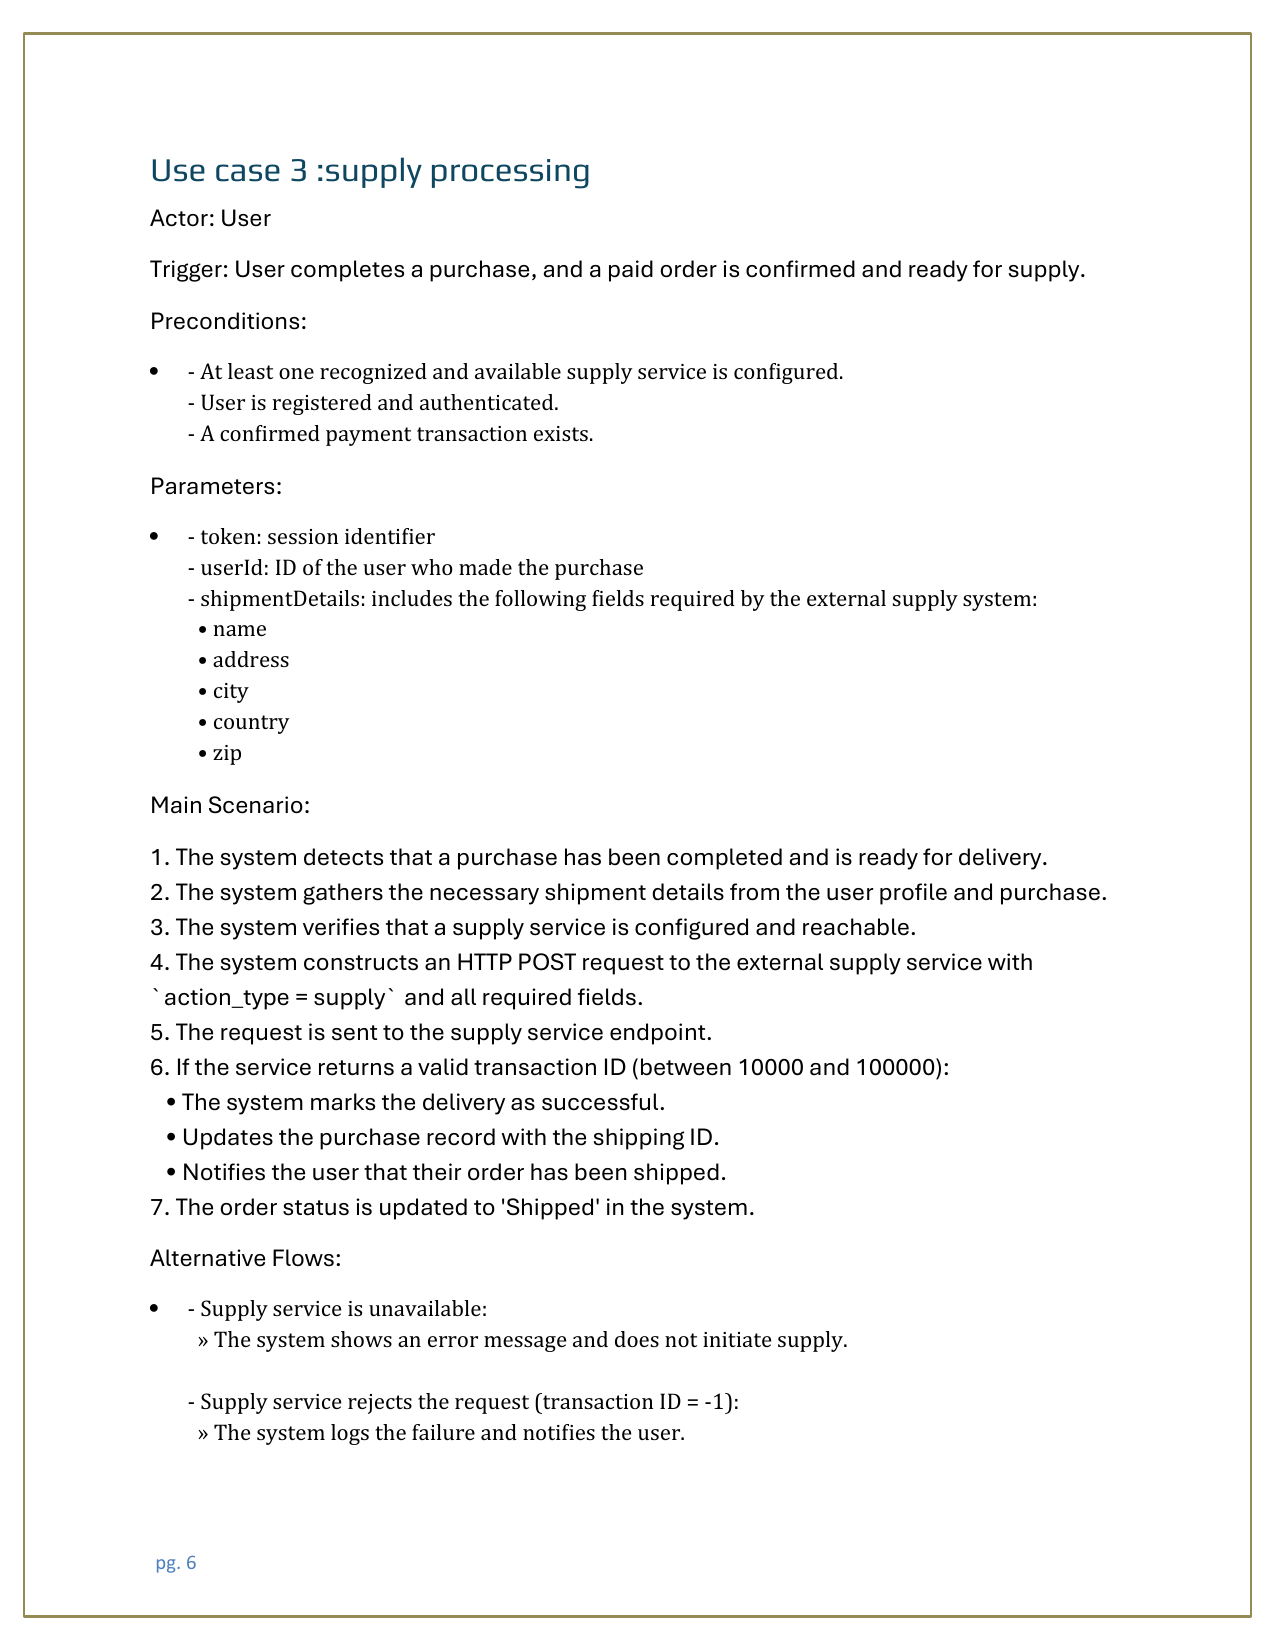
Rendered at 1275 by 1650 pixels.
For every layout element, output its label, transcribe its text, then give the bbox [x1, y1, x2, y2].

text 1. The system detects that a purchase has been completed and is ready for delivery. 2. The system gathers the necessary shipment details from the user profile and purchase. 3. The system verifies that a supply service is configured and reachable. 4. The system constructs an HTTP POST request to the external supply service with `action_type = supply` and all required fields. 5. The request is sent to the supply service endpoint. 6. If the service returns a valid transaction ID (between 10000 and 100000): • The system marks the delivery as successful. • Updates the purchase record with the shipping ID. • Notifies the user that their order has been shipped. 7. The order status is updated to 'Shipped' in the system. [150, 842, 1125, 1222]
text Alternative Flows: [150, 1243, 1125, 1274]
subtitle Use case 3 :supply processing [150, 150, 1125, 188]
list - At least one recognized and available supply service is configured. - User is registered and authenticated. - A confirmed payment transaction exists. [150, 358, 1125, 446]
list - token: session identifier - userId: ID of the user who made the purchase - shipmentDetails: includes the following fields required by the external supply system: • name • address • city • country • zip [150, 523, 1125, 765]
text Main Scenario: [150, 790, 1125, 821]
text Actor: User [150, 203, 1125, 233]
text Preconditions: [150, 306, 1125, 336]
text Trigger: User completes a purchase, and a paid order is confirmed and ready for supply. [150, 254, 1125, 285]
text Parameters: [150, 471, 1125, 501]
